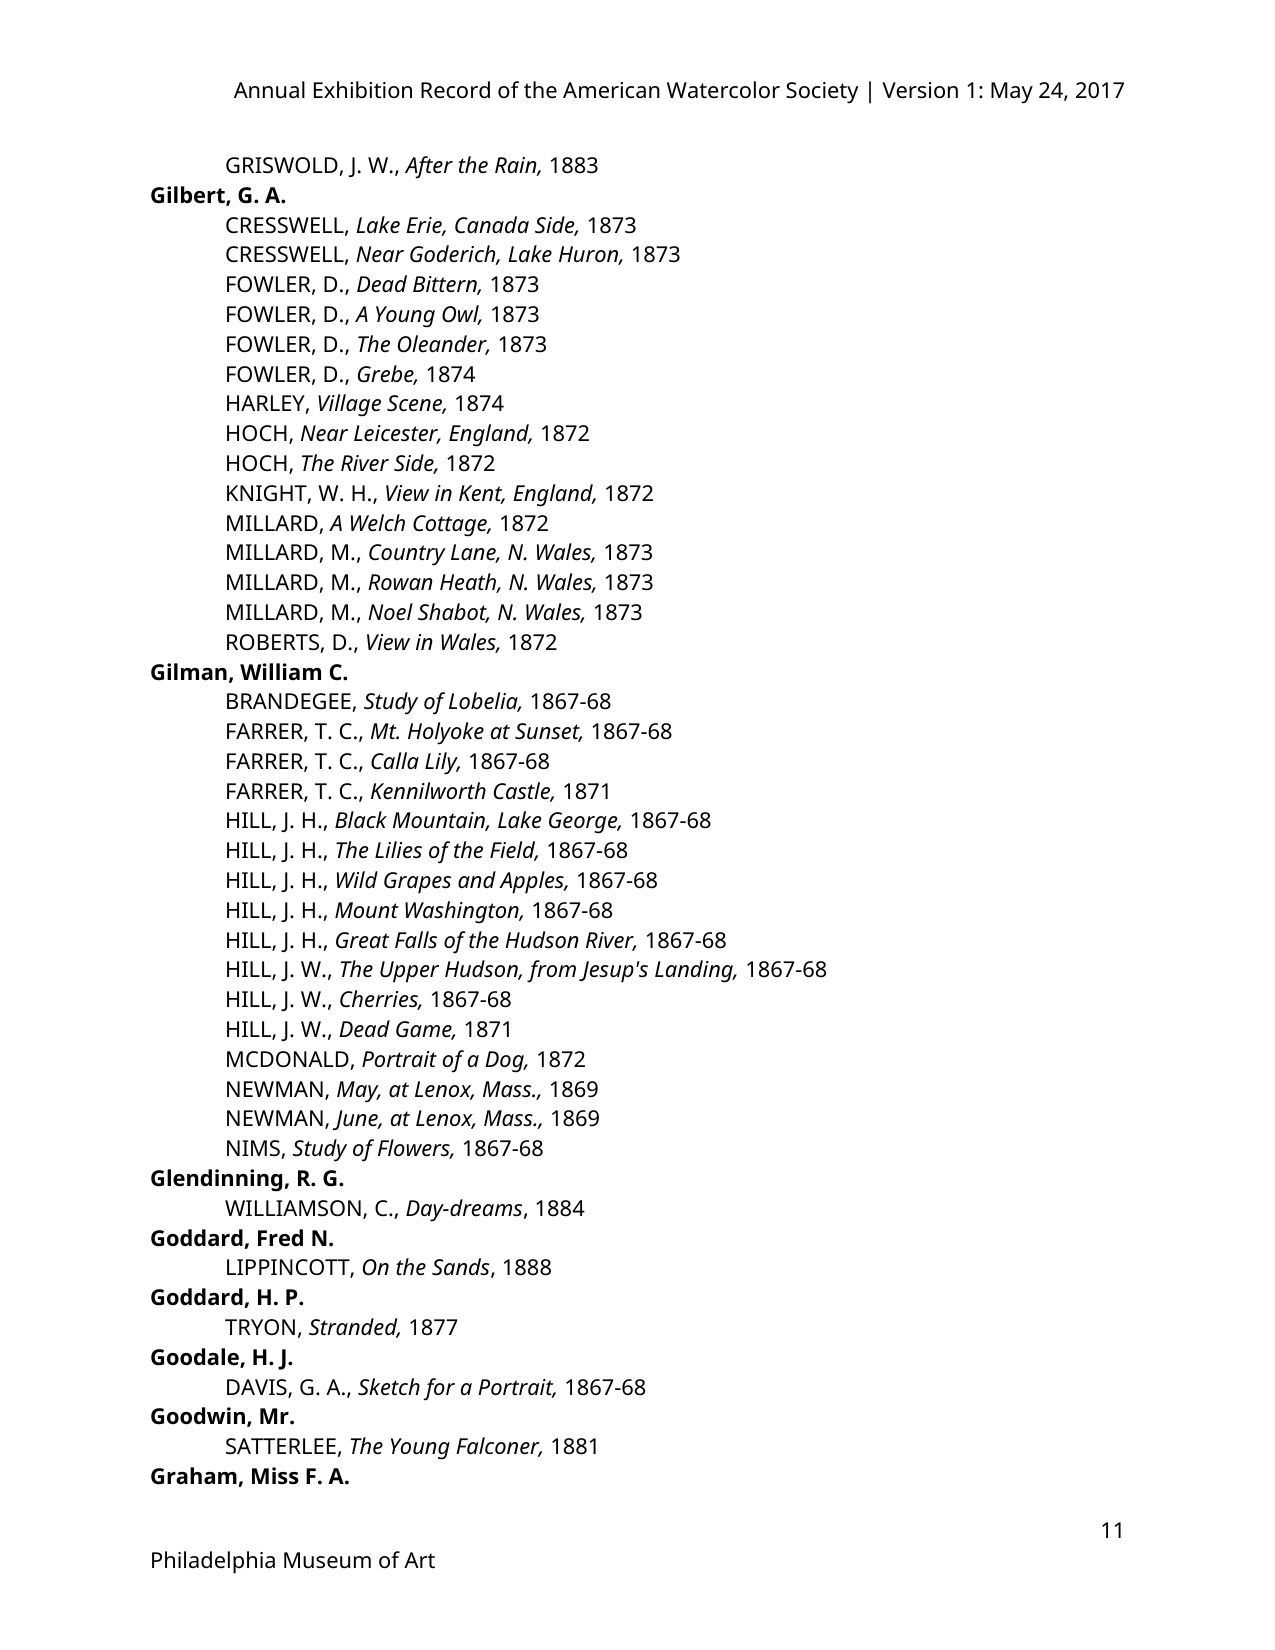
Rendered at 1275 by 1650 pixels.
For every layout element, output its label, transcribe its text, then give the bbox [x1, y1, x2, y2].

text TRYON, Stranded, 1877 [150, 1312, 1125, 1342]
text FARRER, T. C., Mt. Holyoke at Sunset, 1867-68 [225, 716, 1125, 746]
text SATTERLEE, The Young Falconer, 1881 [150, 1431, 1125, 1461]
text FARRER, T. C., Calla Lily, 1867-68 [225, 746, 1125, 776]
text Gilman, William C. [150, 656, 1125, 686]
text HOCH, Near Leicester, England, 1872 [225, 418, 1125, 448]
text CRESSWELL, Lake Erie, Canada Side, 1873 [225, 209, 1125, 239]
text DAVIS, G. A., Sketch for a Portrait, 1867-68 [150, 1371, 1125, 1401]
text MCDONALD, Portrait of a Dog, 1872 [225, 1044, 1125, 1073]
text Goddard, Fred N. [150, 1222, 1125, 1252]
text Gilbert, G. A. [150, 180, 1125, 209]
text FARRER, T. C., Kennilworth Castle, 1871 [225, 776, 1125, 805]
text Goodale, H. J. [150, 1342, 1125, 1371]
text HILL, J. H., Wild Grapes and Apples, 1867-68 [225, 865, 1125, 895]
text HILL, J. H., Great Falls of the Hudson River, 1867-68 [225, 924, 1125, 954]
text NEWMAN, June, at Lenox, Mass., 1869 [225, 1103, 1125, 1133]
text HILL, J. W., The Upper Hudson, from Jesup's Landing, 1867-68 [225, 954, 1125, 984]
text HILL, J. H., Black Mountain, Lake George, 1867-68 [225, 805, 1125, 835]
text FOWLER, D., The Oleander, 1873 [225, 329, 1125, 358]
text Goodwin, Mr. [150, 1401, 1125, 1431]
text HOCH, The River Side, 1872 [225, 448, 1125, 478]
text ROBERTS, D., View in Wales, 1872 [225, 627, 1125, 656]
text GRISWOLD, J. W., After the Rain, 1883 [150, 150, 1125, 180]
text CRESSWELL, Near Goderich, Lake Huron, 1873 [225, 239, 1125, 269]
text BRANDEGEE, Study of Lobelia, 1867-68 [225, 686, 1125, 716]
text NEWMAN, May, at Lenox, Mass., 1869 [225, 1073, 1125, 1103]
text Graham, Miss F. A. [150, 1461, 1125, 1491]
text MILLARD, M., Country Lane, N. Wales, 1873 [225, 537, 1125, 567]
text WILLIAMSON, C., Day-dreams, 1884 [150, 1193, 1125, 1222]
text HILL, J. W., Dead Game, 1871 [225, 1014, 1125, 1044]
text FOWLER, D., Dead Bittern, 1873 [225, 269, 1125, 299]
text HILL, J. H., The Lilies of the Field, 1867-68 [225, 835, 1125, 865]
text MILLARD, A Welch Cottage, 1872 [225, 507, 1125, 537]
text Glendinning, R. G. [150, 1163, 1125, 1193]
text HILL, J. W., Cherries, 1867-68 [225, 984, 1125, 1014]
text HILL, J. H., Mount Washington, 1867-68 [225, 895, 1125, 924]
text NIMS, Study of Flowers, 1867-68 [225, 1133, 1125, 1163]
text FOWLER, D., Grebe, 1874 [225, 358, 1125, 388]
text HARLEY, Village Scene, 1874 [225, 388, 1125, 418]
text MILLARD, M., Noel Shabot, N. Wales, 1873 [225, 597, 1125, 627]
text LIPPINCOTT, On the Sands, 1888 [150, 1252, 1125, 1282]
text Goddard, H. P. [150, 1282, 1125, 1312]
text KNIGHT, W. H., View in Kent, England, 1872 [225, 478, 1125, 507]
text FOWLER, D., A Young Owl, 1873 [225, 299, 1125, 329]
text MILLARD, M., Rowan Heath, N. Wales, 1873 [225, 567, 1125, 597]
